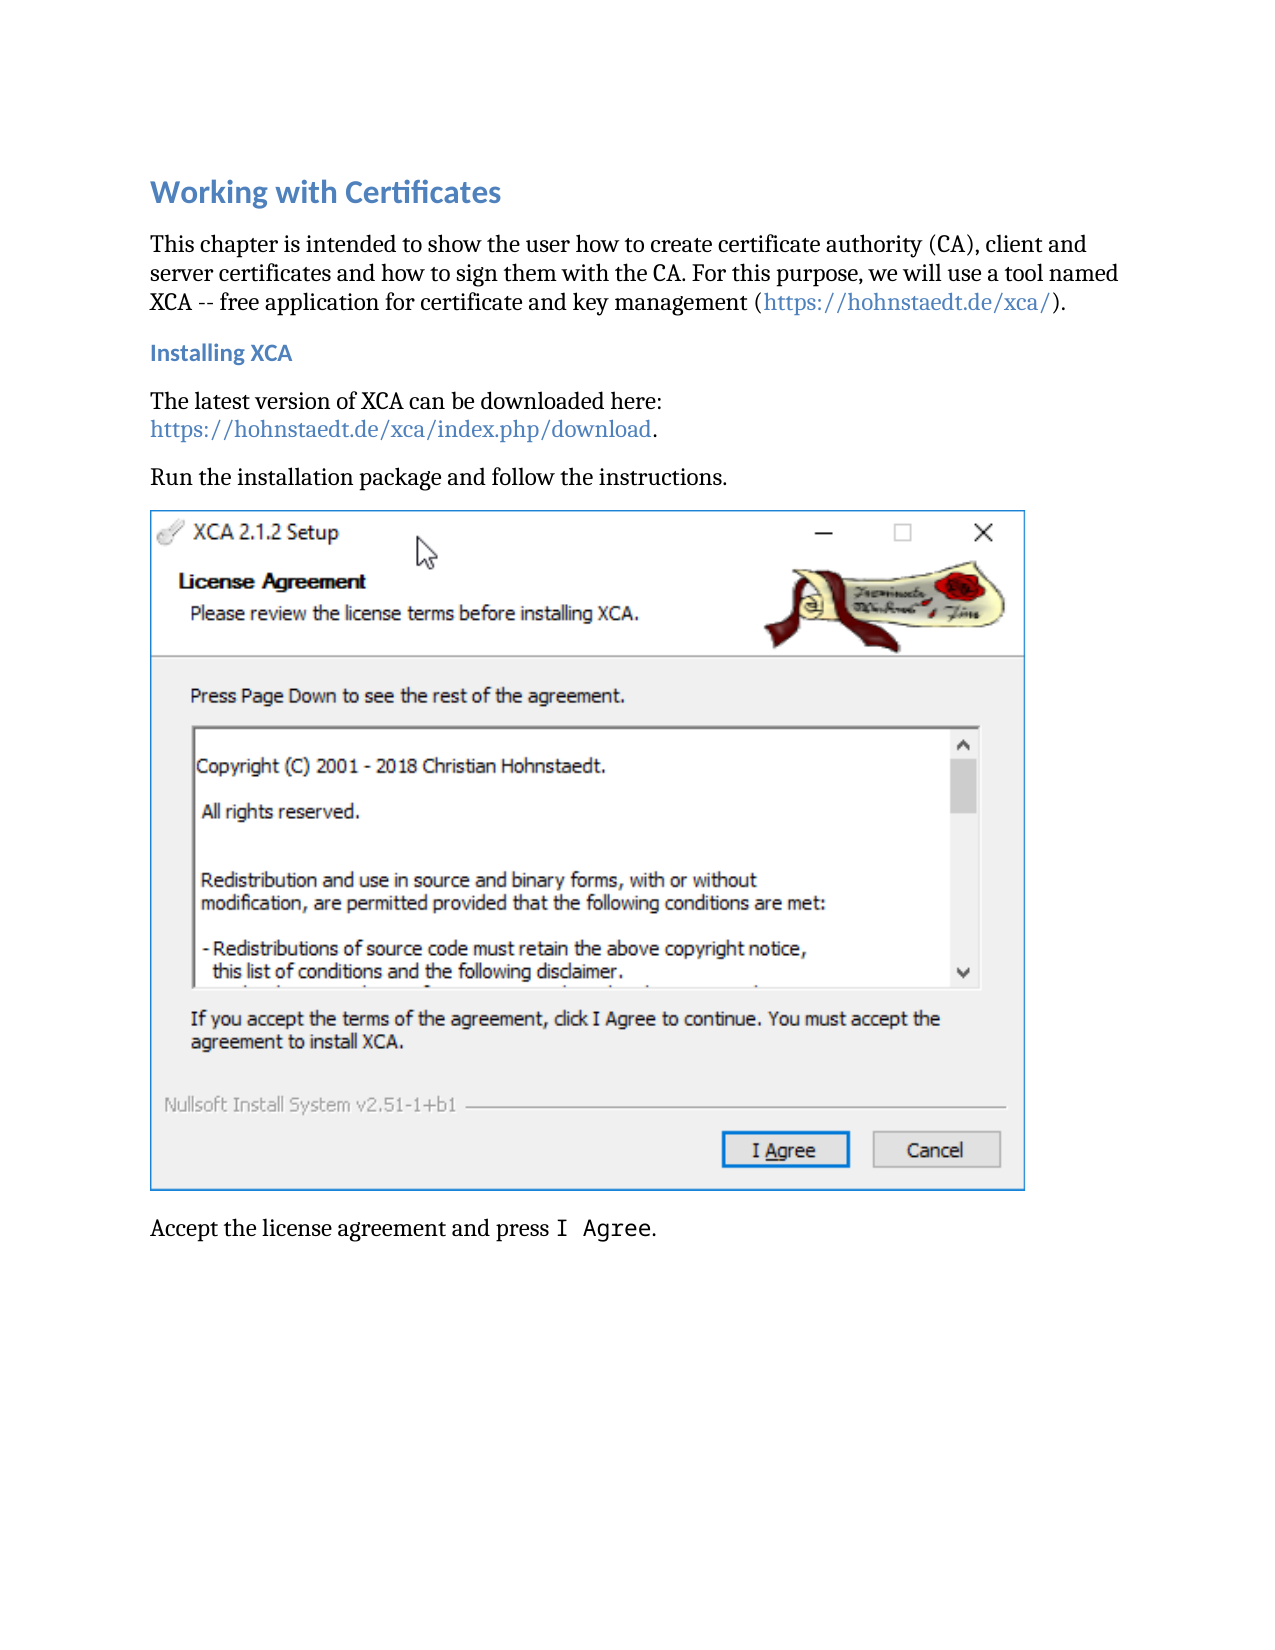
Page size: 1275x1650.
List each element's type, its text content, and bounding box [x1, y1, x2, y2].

picture [150, 510, 1025, 1191]
subtitle Installing XCA [150, 337, 1125, 368]
text Accept the license agreement and press I Agree. [150, 1212, 1125, 1243]
text Run the installation package and follow the instructions. [150, 463, 1125, 492]
subtitle Working with Certificates [150, 171, 1125, 212]
text The latest version of XCA can be downloaded here: https://hohnstaedt.de/xca/index.php/download. [150, 387, 1125, 444]
text This chapter is intended to show the user how to create certificate authority (CA), client and server certificates and how to sign them with the CA. For this purpose, we will use a tool named XCA -- free application for certificate and key management (https://hohnstaedt.de/xca/). [150, 230, 1125, 317]
